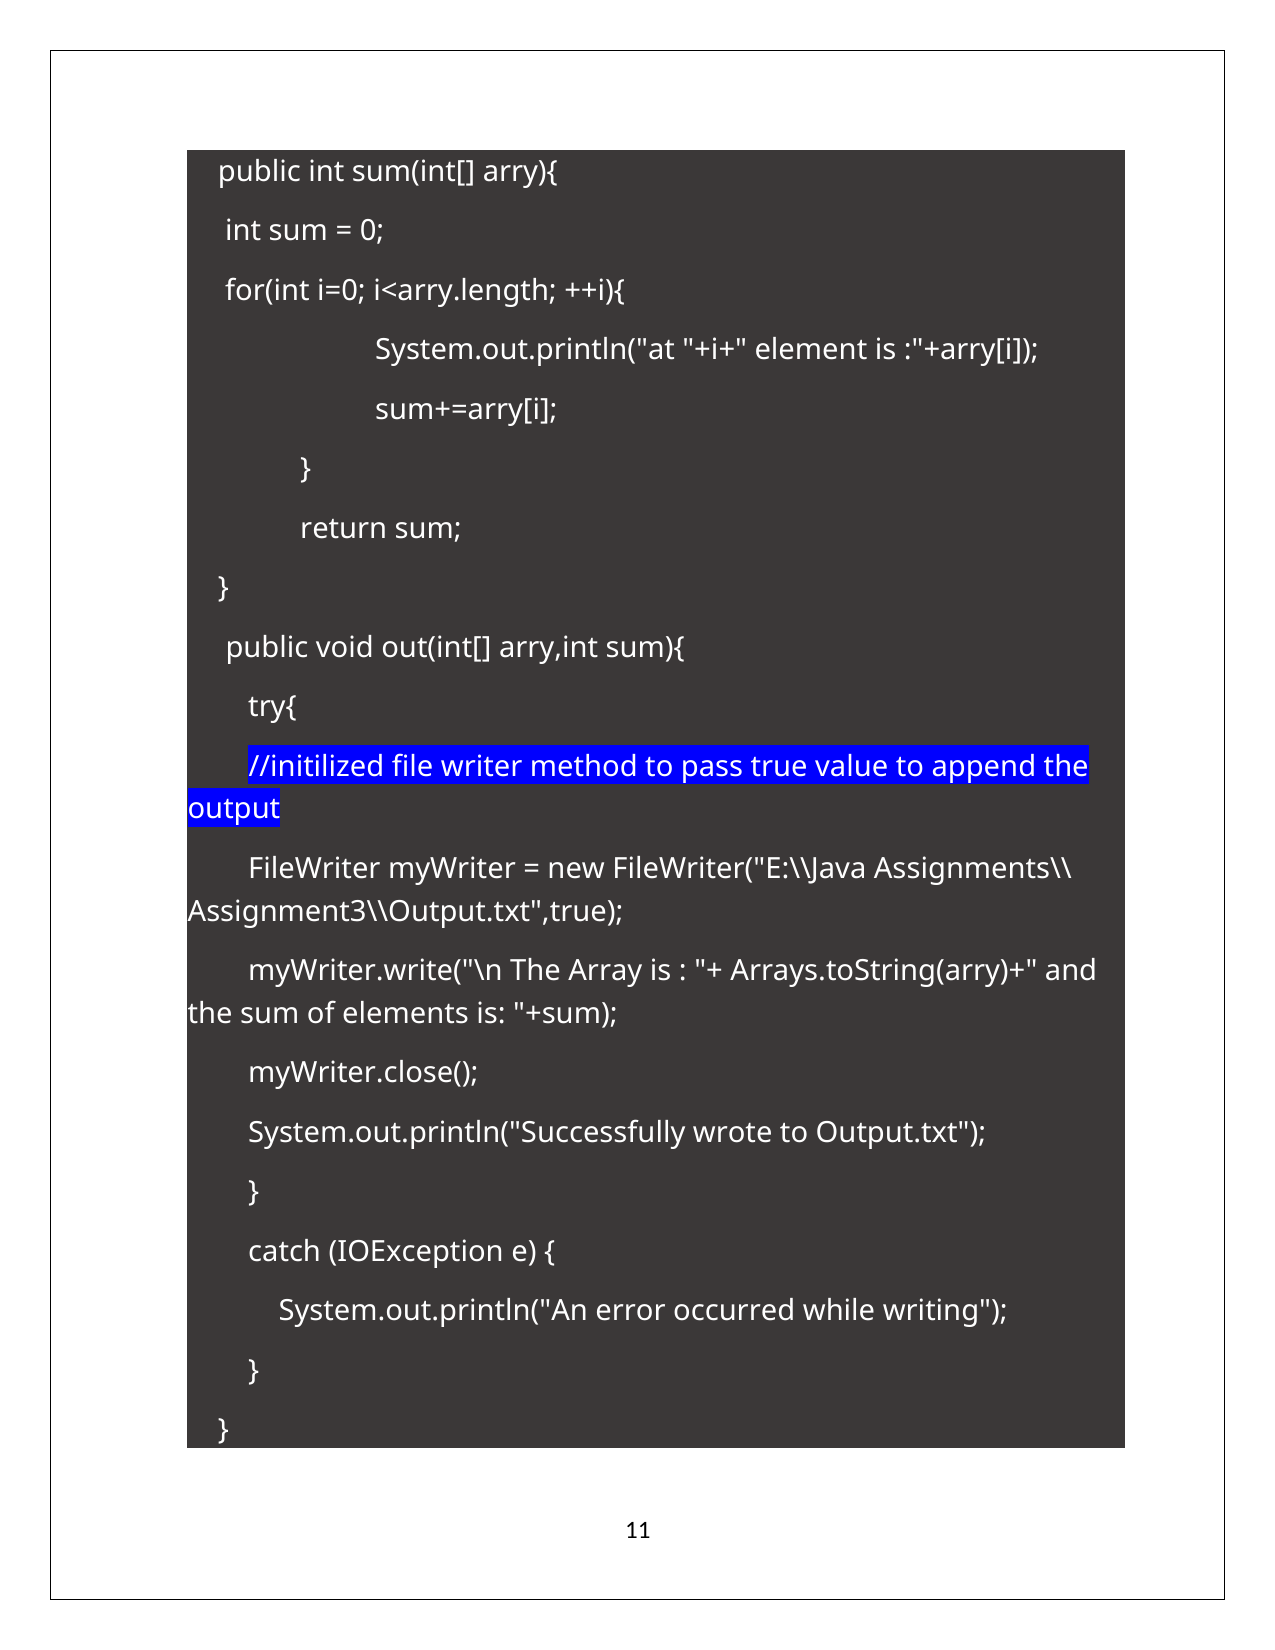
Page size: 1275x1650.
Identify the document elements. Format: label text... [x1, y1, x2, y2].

text catch (IOException e) { [187, 1230, 1125, 1270]
text public int sum(int[] arry){ [187, 150, 1125, 190]
text //initilized file writer method to pass true value to append the output [187, 745, 1125, 827]
text for(int i=0; i<arry.length; ++i){ [187, 269, 1125, 309]
text System.out.println("Successfully wrote to Output.txt"); [187, 1111, 1125, 1151]
text sum+=arry[i]; [187, 388, 1125, 428]
text try{ [187, 685, 1125, 725]
text } [187, 1171, 1125, 1210]
text myWriter.close(); [187, 1052, 1125, 1091]
text return sum; [187, 507, 1125, 547]
text } [187, 566, 1125, 606]
text System.out.println("at "+i+" element is :"+arry[i]); [187, 328, 1125, 368]
text public void out(int[] arry,int sum){ [187, 626, 1125, 666]
text int sum = 0; [187, 209, 1125, 249]
text } [187, 447, 1125, 487]
text myWriter.write("\n The Array is : "+ Arrays.toString(arry)+" and the sum of elements is: "+sum); [187, 949, 1125, 1032]
text FileWriter myWriter = new FileWriter("E:\\Java Assignments\\Assignment3\\Output.txt",true); [187, 847, 1125, 929]
text System.out.println("An error occurred while writing"); [187, 1289, 1125, 1329]
text } [187, 1349, 1125, 1389]
text } [187, 1408, 1125, 1448]
